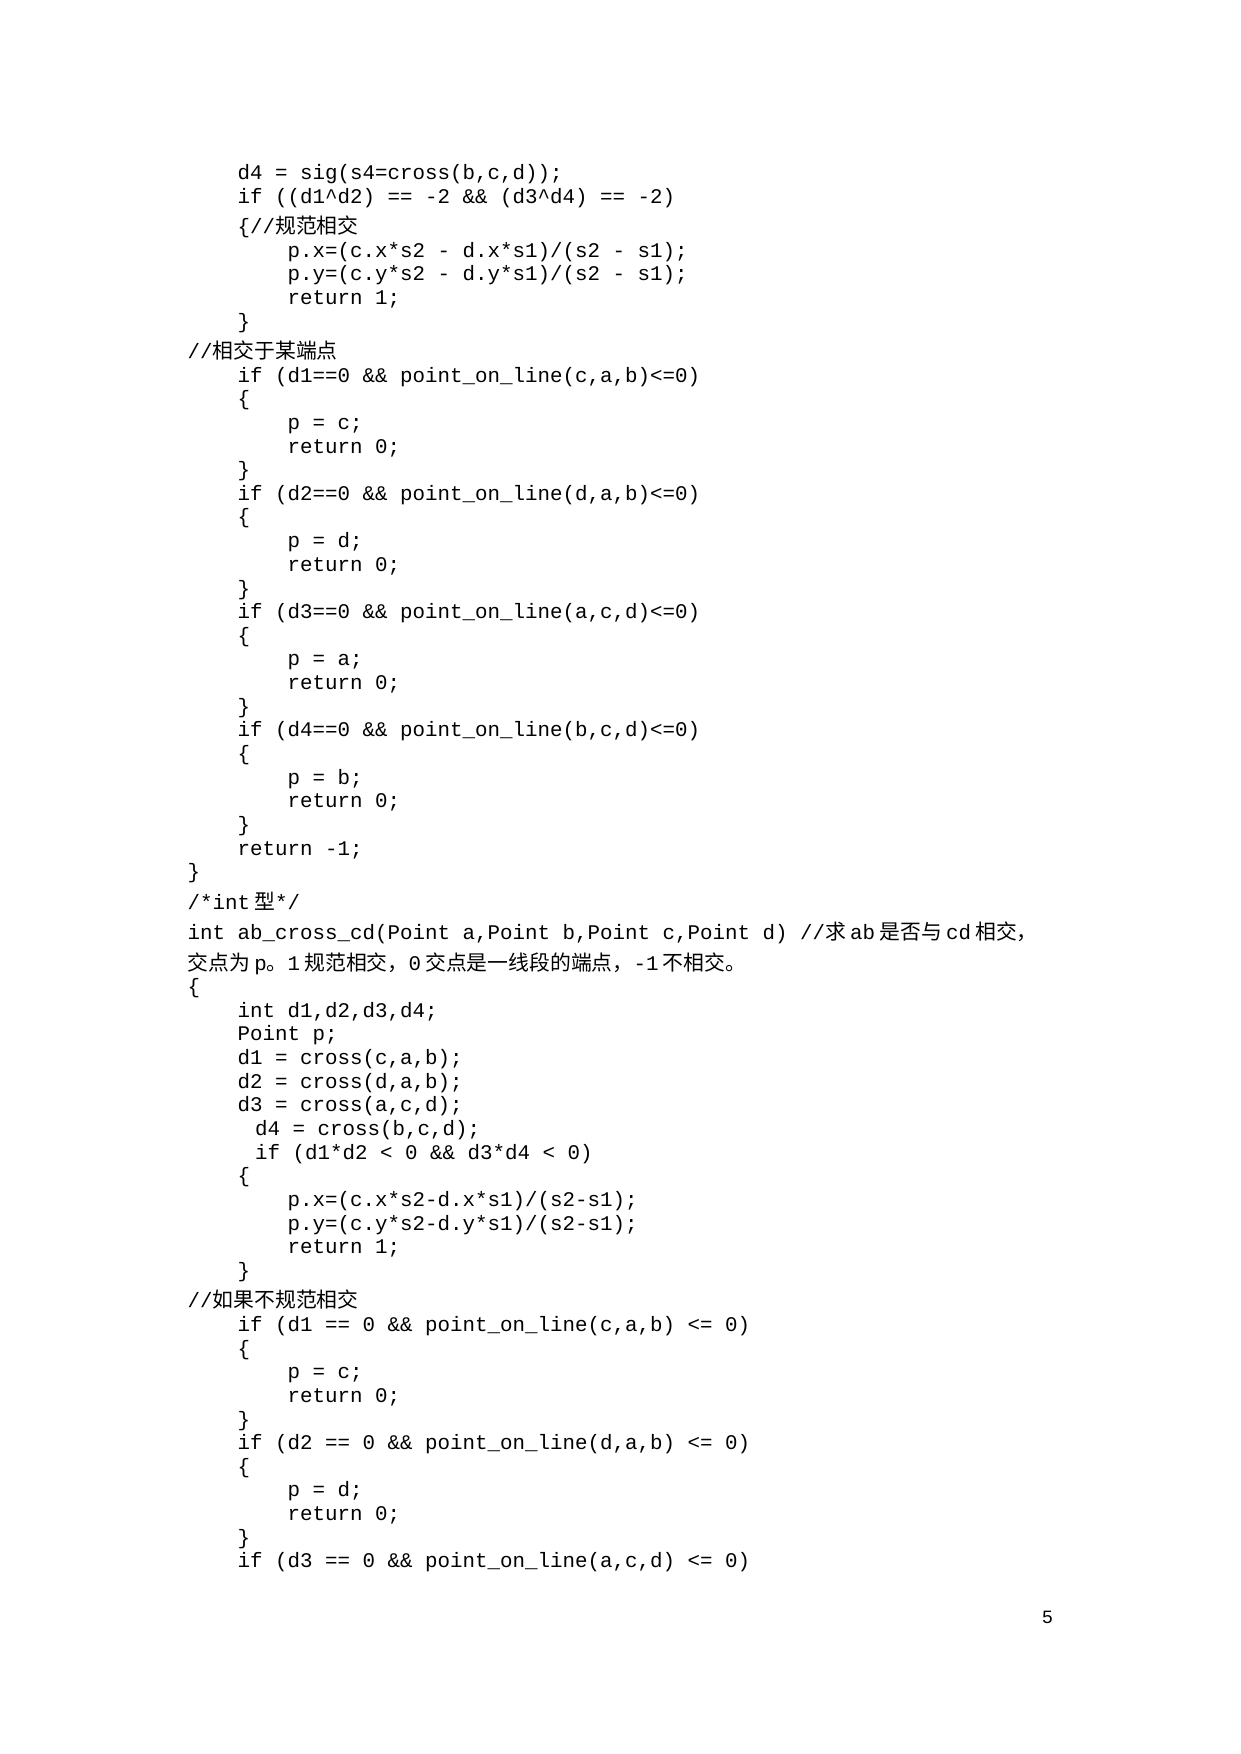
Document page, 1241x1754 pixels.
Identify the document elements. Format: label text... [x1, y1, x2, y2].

text p.y=(c.y*s2-d.y*s1)/(s2-s1); [187, 1213, 1053, 1236]
text return -1; [187, 838, 1053, 861]
text if (d3==0 && point_on_line(a,c,d)<=0) [187, 601, 1053, 625]
text if (d1*d2 < 0 && d3*d4 < 0) [187, 1142, 1053, 1165]
text { [187, 625, 1053, 648]
text } [187, 459, 1053, 483]
text //相交于某端点 [187, 334, 1053, 365]
text { [187, 743, 1053, 767]
text { [187, 1456, 1053, 1479]
text } [187, 1260, 1053, 1283]
text d1 = cross(c,a,b); [187, 1047, 1053, 1071]
text p.x=(c.x*s2-d.x*s1)/(s2-s1); [187, 1189, 1053, 1213]
text if (d2==0 && point_on_line(d,a,b)<=0) [187, 483, 1053, 507]
text //如果不规范相交 [187, 1283, 1053, 1314]
text int d1,d2,d3,d4; [187, 1000, 1053, 1023]
text if (d2 == 0 && point_on_line(d,a,b) <= 0) [187, 1432, 1053, 1456]
text p = d; [187, 1479, 1053, 1503]
text } [187, 577, 1053, 601]
text } [187, 1408, 1053, 1432]
text return 0; [187, 672, 1053, 696]
text if (d1==0 && point_on_line(c,a,b)<=0) [187, 365, 1053, 388]
text if (d1 == 0 && point_on_line(c,a,b) <= 0) [187, 1314, 1053, 1338]
text return 1; [187, 287, 1053, 311]
text p = c; [187, 1361, 1053, 1385]
text { [187, 507, 1053, 530]
text d4 = cross(b,c,d); [187, 1118, 1053, 1142]
text d4 = sig(s4=cross(b,c,d)); [187, 162, 1053, 186]
text {//规范相交 [187, 209, 1053, 240]
text p.y=(c.y*s2 - d.y*s1)/(s2 - s1); [187, 263, 1053, 287]
text } [187, 861, 1053, 885]
text d3 = cross(a,c,d); [187, 1094, 1053, 1118]
text d2 = cross(d,a,b); [187, 1071, 1053, 1094]
text } [187, 1527, 1053, 1550]
text if (d4==0 && point_on_line(b,c,d)<=0) [187, 719, 1053, 743]
text /*int型*/ [187, 885, 1053, 915]
text if (d3 == 0 && point_on_line(a,c,d) <= 0) [187, 1550, 1053, 1574]
text return 0; [187, 554, 1053, 577]
text { [187, 388, 1053, 412]
text p = b; [187, 767, 1053, 790]
text p = c; [187, 412, 1053, 436]
text return 0; [187, 436, 1053, 459]
text p = d; [187, 530, 1053, 554]
text { [187, 976, 1053, 1000]
text return 0; [187, 790, 1053, 814]
text if ((d1^d2) == -2 && (d3^d4) == -2) [187, 186, 1053, 209]
text p.x=(c.x*s2 - d.x*s1)/(s2 - s1); [187, 240, 1053, 263]
text return 0; [187, 1385, 1053, 1408]
text return 1; [187, 1236, 1053, 1260]
text { [187, 1165, 1053, 1189]
text } [187, 311, 1053, 334]
text Point p; [187, 1023, 1053, 1047]
text int ab_cross_cd(Point a,Point b,Point c,Point d) //求ab是否与cd相交，交点为p。1规范相交，0交点是一线段的端点，-1不相交。 [187, 915, 1053, 976]
text return 0; [187, 1503, 1053, 1527]
text p = a; [187, 648, 1053, 672]
text { [187, 1338, 1053, 1361]
text } [187, 814, 1053, 838]
text } [187, 696, 1053, 719]
